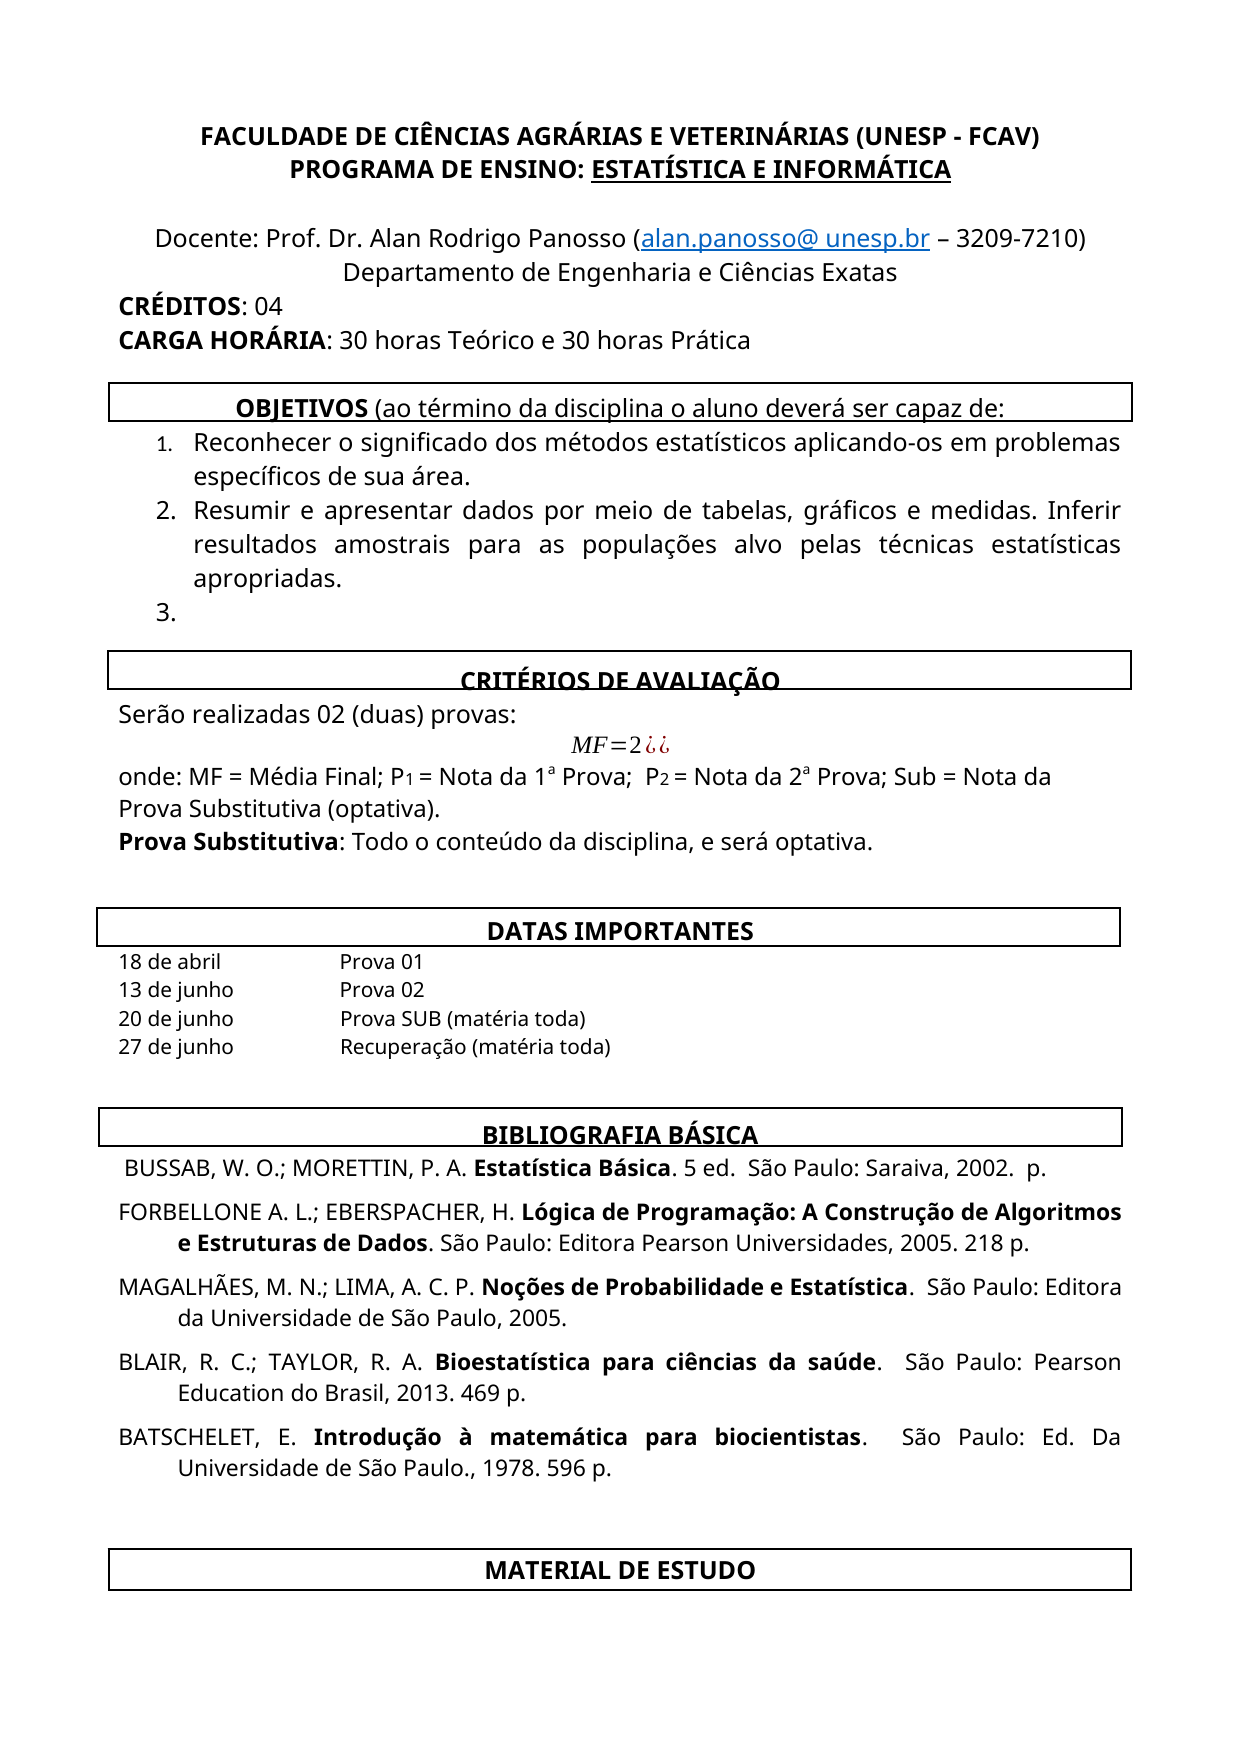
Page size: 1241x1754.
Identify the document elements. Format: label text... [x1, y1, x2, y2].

text Departamento de Engenharia e Ciências Exatas [118, 254, 1122, 288]
text BIBLIOGRAFIA BÁSICA [118, 1118, 1121, 1145]
text Serão realizadas 02 (duas) provas: [118, 697, 1122, 731]
text CRITÉRIOS DE AVALIAÇÃO [118, 663, 1122, 688]
text MAGALHÃES, M. N.; LIMA, A. C. P. Noções de Probabilidade e Estatística. São Paulo: Editora da Universidade de São Paulo, 2005. [118, 1271, 1122, 1333]
text MATERIAL DE ESTUDO [110, 1550, 1130, 1589]
text 13 de junho Prova 02 [118, 976, 1122, 1004]
text Prova Substitutiva: Todo o conteúdo da disciplina, e será optativa. [118, 824, 1122, 857]
text FACULDADE DE CIÊNCIAS AGRÁRIAS E VETERINÁRIAS (UNESP - FCAV) [118, 118, 1122, 152]
text BUSSAB, W. O.; MORETTIN, P. A. Estatística Básica. 5 ed. São Paulo: Saraiva, 2002. p. [118, 1152, 1122, 1183]
text 27 de junho Recuperação (matéria toda) [118, 1032, 1122, 1061]
text FORBELLONE A. L.; EBERSPACHER, H. Lógica de Programação: A Construção de Algoritmos e Estruturas de Dados. São Paulo: Editora Pearson Universidades, 2005. 218 p. [118, 1196, 1122, 1258]
text onde: MF = Média Final; P1 = Nota da 1a Prova; P2 = Nota da 2a Prova; Sub = Nota da Prova Substitutiva (optativa). [118, 759, 1122, 824]
text 18 de abril Prova 01 [118, 947, 1122, 976]
text CRÉDITOS: 04 [118, 288, 1122, 322]
text 20 de junho Prova SUB (matéria toda) [118, 1004, 1122, 1032]
text DATAS IMPORTANTES [118, 913, 1119, 945]
text PROGRAMA DE ENSINO: ESTATÍSTICA E INFORMÁTICA [118, 152, 1122, 186]
text CARGA HORÁRIA: 30 horas Teórico e 30 horas Prática [118, 322, 1122, 357]
text BLAIR, R. C.; TAYLOR, R. A. Bioestatística para ciências da saúde. São Paulo: Pearson Education do Brasil, 2013. 469 p. [118, 1346, 1122, 1408]
list Reconhecer o significado dos métodos estatísticos aplicando-os em problemas específicos de sua área. [156, 425, 1122, 493]
list Resumir e apresentar dados por meio de tabelas, gráficos e medidas. Inferir resultados amostrais para as populações alvo pelas técnicas estatísticas apropriadas. [156, 493, 1122, 595]
text Docente: Prof. Dr. Alan Rodrigo Panosso (alan.panosso@ unesp.br – 3209-7210) [118, 220, 1122, 254]
text OBJETIVOS (ao término da disciplina o aluno deverá ser capaz de: [118, 391, 1122, 420]
text BATSCHELET, E. Introdução à matemática para biocientistas. São Paulo: Ed. Da Universidade de São Paulo., 1978. 596 p. [118, 1421, 1122, 1483]
